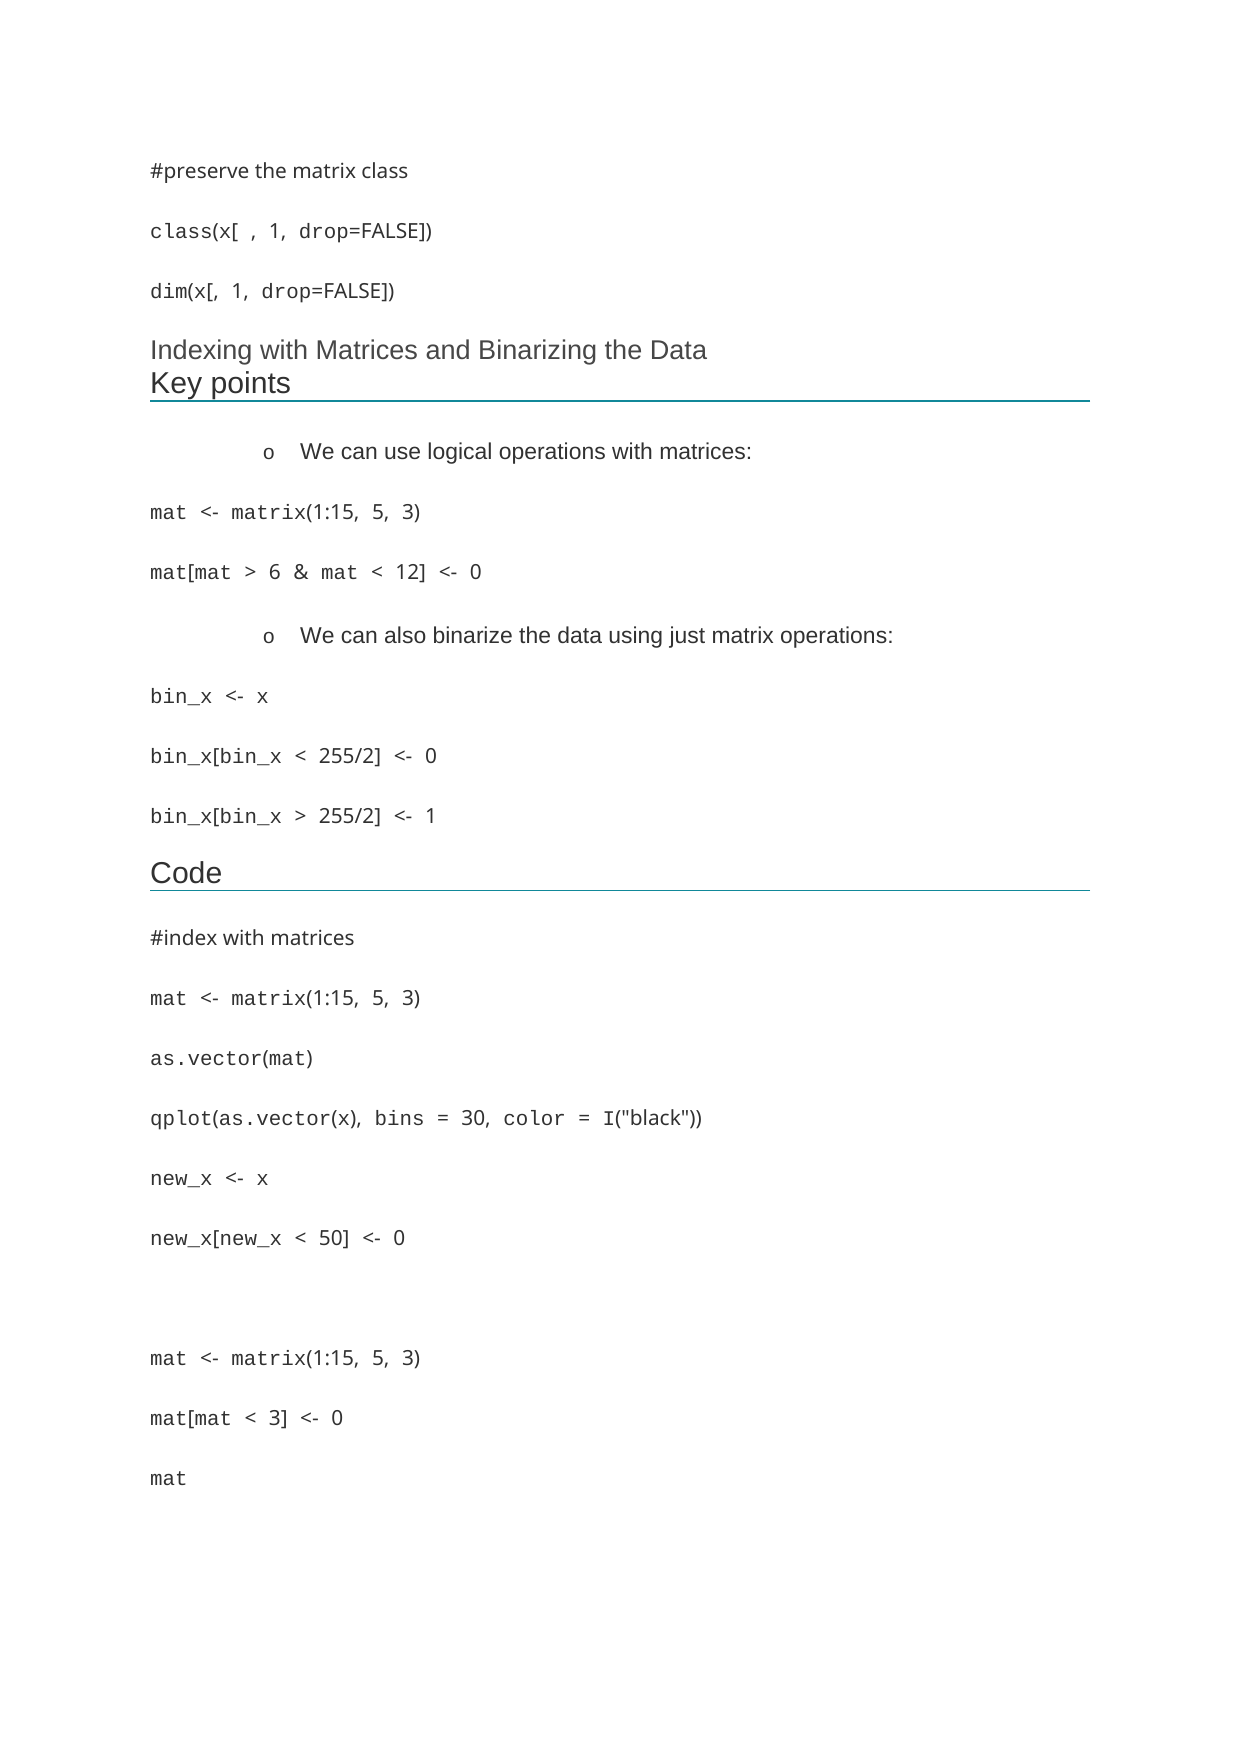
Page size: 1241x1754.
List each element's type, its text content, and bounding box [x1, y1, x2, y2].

text mat <- matrix(1:15, 5, 3) [150, 976, 1090, 1011]
text new_x <- x [150, 1156, 1090, 1191]
text mat <- matrix(1:15, 5, 3) [150, 491, 1090, 526]
text mat <- matrix(1:15, 5, 3) [150, 1336, 1090, 1371]
text mat[mat > 6 & mat < 12] <- 0 [150, 551, 1090, 586]
text bin_x[bin_x > 255/2] <- 1 [150, 795, 1090, 830]
list We can use logical operations with matrices: [262, 431, 1090, 466]
text new_x[new_x < 50] <- 0 [150, 1216, 1090, 1251]
subtitle Key points [150, 365, 1090, 400]
text bin_x <- x [150, 675, 1090, 710]
text class(x[ , 1, drop=FALSE]) [150, 210, 1090, 245]
text as.vector(mat) [150, 1036, 1090, 1071]
text #index with matrices [150, 916, 1090, 951]
list We can also binarize the data using just matrix operations: [262, 615, 1090, 650]
text bin_x[bin_x < 255/2] <- 0 [150, 735, 1090, 770]
subtitle Code [150, 855, 1090, 890]
text dim(x[, 1, drop=FALSE]) [150, 270, 1090, 305]
subtitle Indexing with Matrices and Binarizing the Data [150, 330, 1090, 365]
text mat[mat < 3] <- 0 [150, 1396, 1090, 1431]
text mat [150, 1456, 1090, 1491]
text #preserve the matrix class [150, 150, 1090, 185]
text qplot(as.vector(x), bins = 30, color = I("black")) [150, 1096, 1090, 1131]
